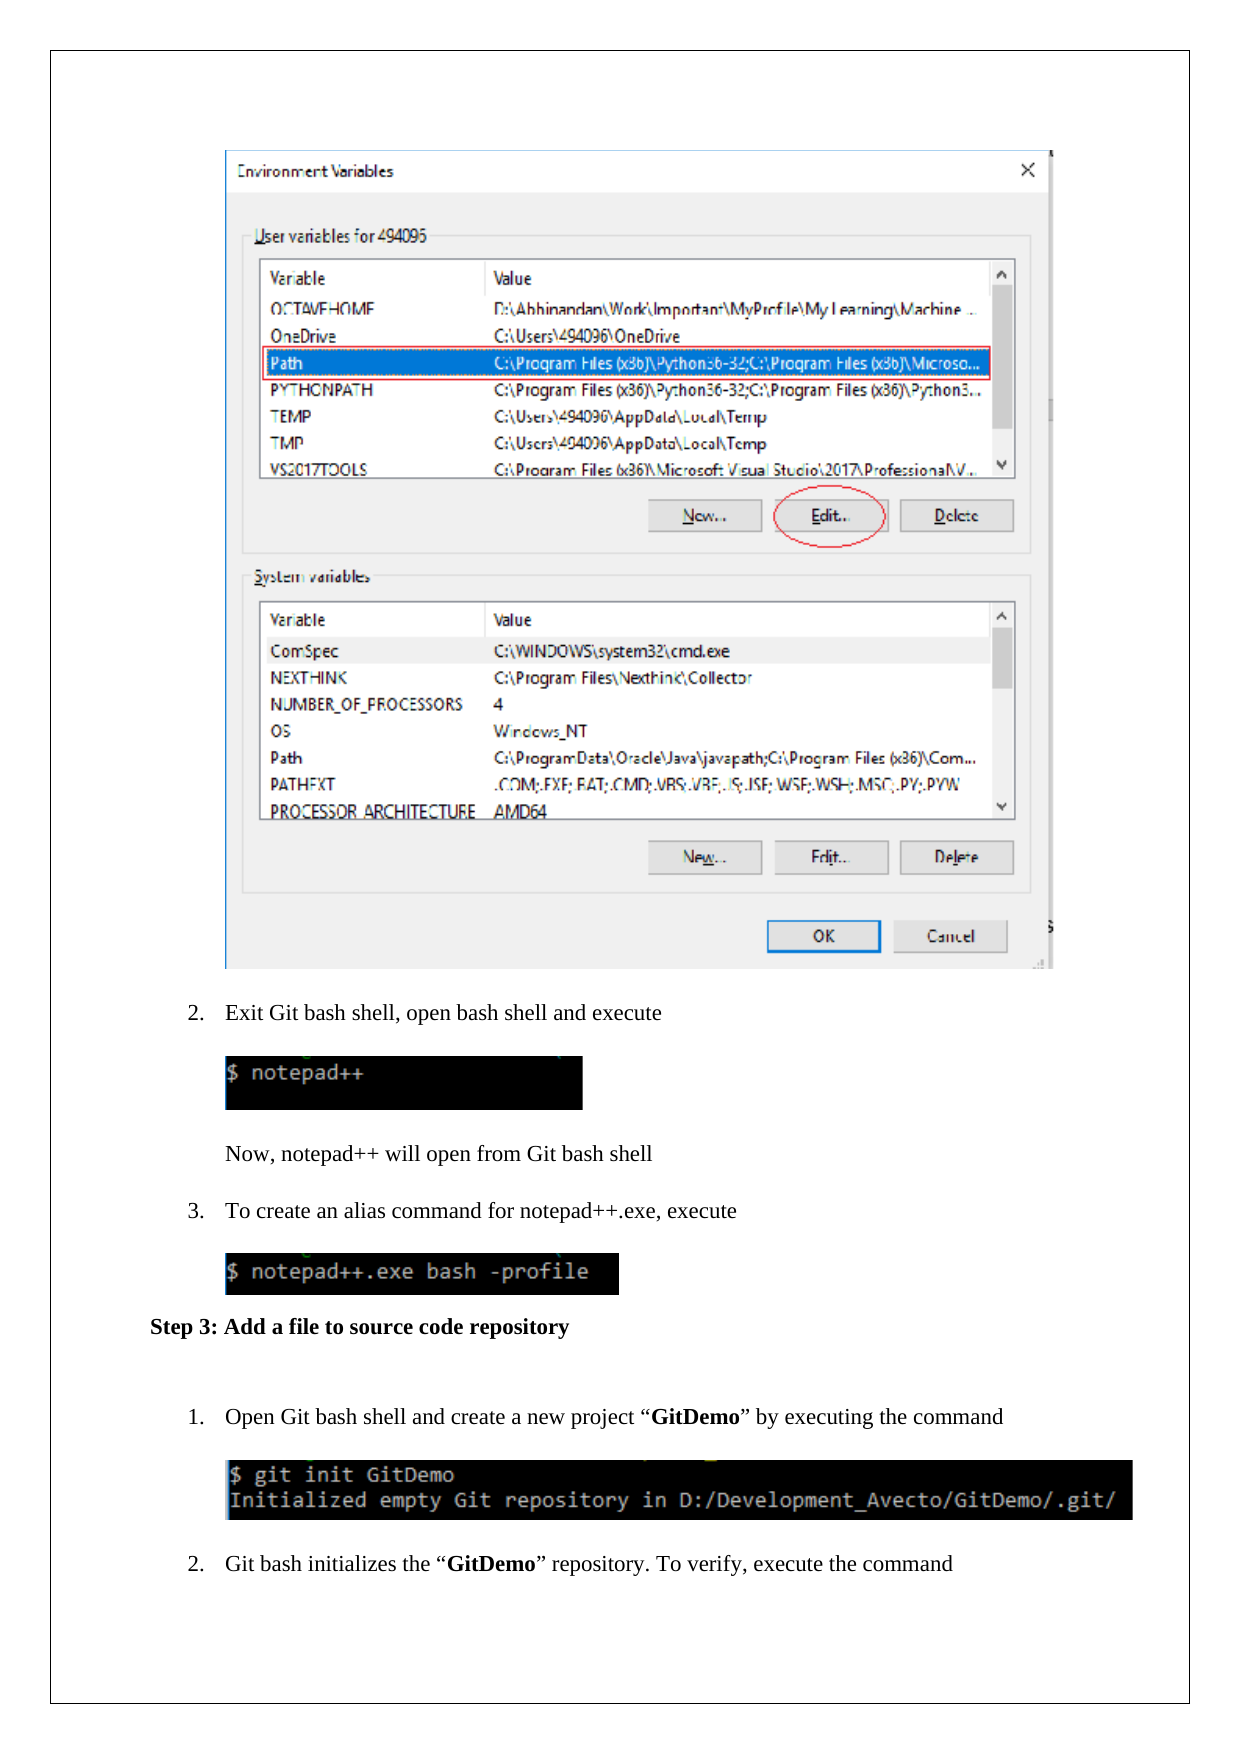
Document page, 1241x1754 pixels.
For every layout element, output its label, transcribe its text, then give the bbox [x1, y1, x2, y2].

picture [225, 1460, 1133, 1520]
picture [225, 150, 1055, 969]
list Exit Git bash shell, open bash shell and execute [187, 999, 1090, 1026]
list Git bash initializes the “GitDemo” repository. To verify, execute the command [187, 1550, 1090, 1577]
list Open Git bash shell and create a new project “GitDemo” by executing the command [187, 1403, 1090, 1430]
picture [225, 1253, 619, 1295]
picture [225, 1056, 583, 1110]
text Step 3: Add a file to source code repository [150, 1313, 1090, 1339]
list Now, notepad++ will open from Git bash shell [225, 1140, 1090, 1166]
list To create an alias command for notepad++.exe, execute [187, 1197, 1090, 1223]
